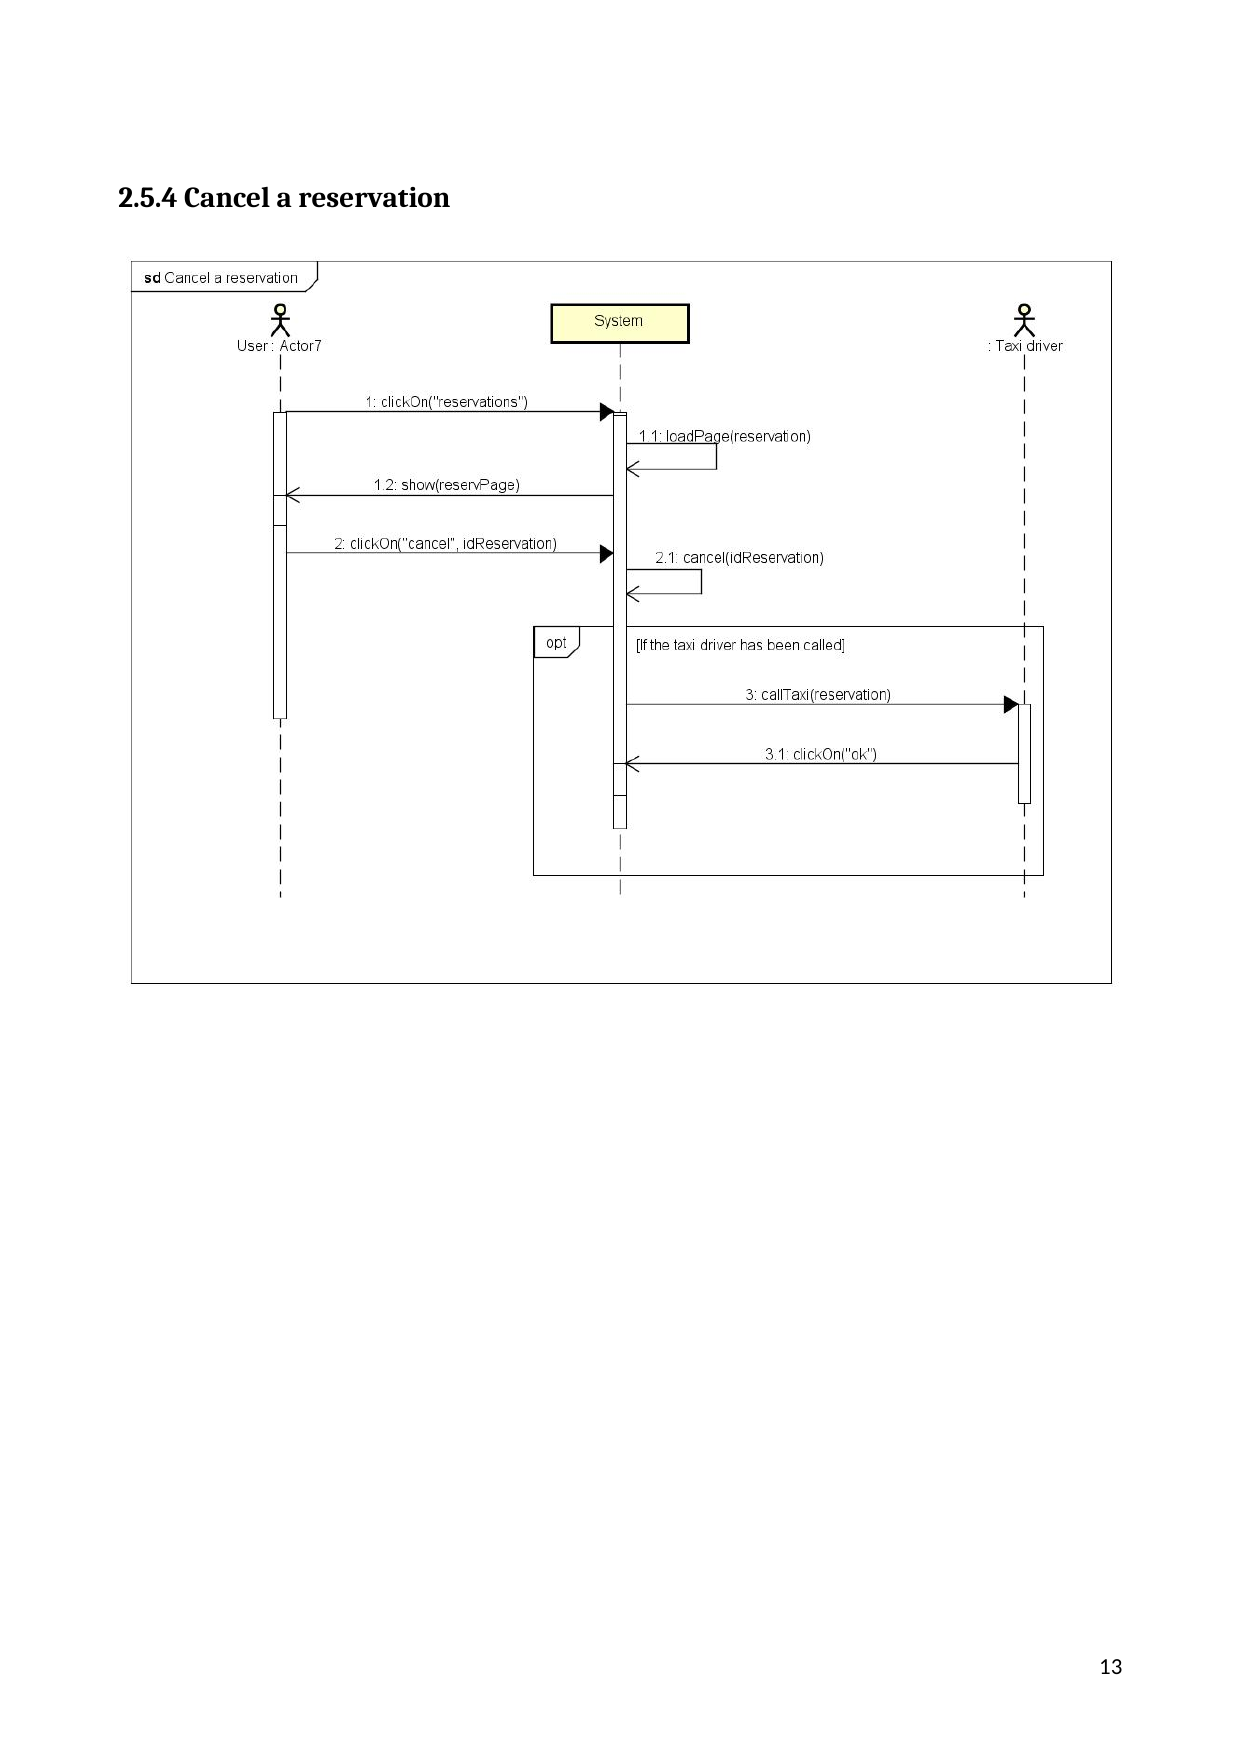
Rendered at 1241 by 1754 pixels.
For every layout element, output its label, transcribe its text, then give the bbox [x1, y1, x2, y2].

picture [118, 248, 1123, 995]
text 2.5.4 Cancel a reservation [118, 181, 1122, 215]
